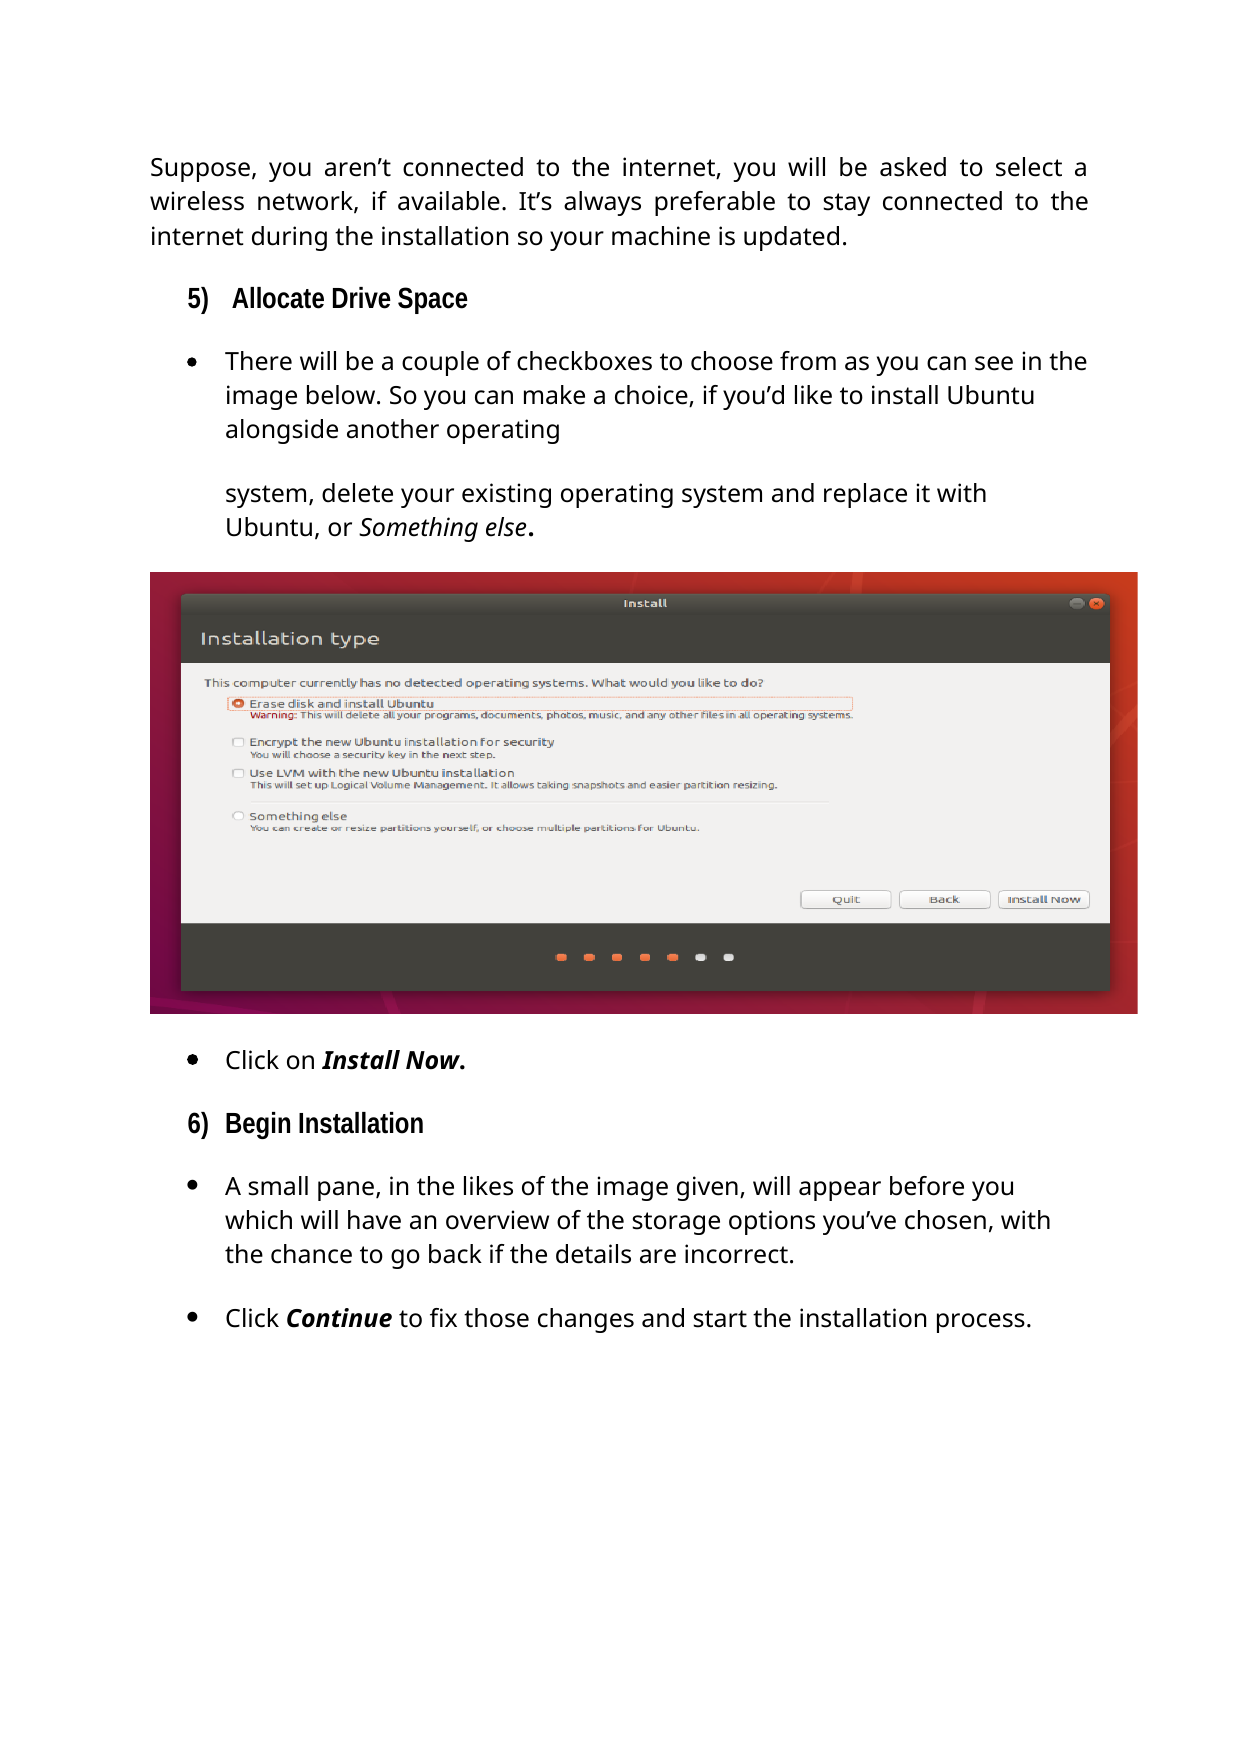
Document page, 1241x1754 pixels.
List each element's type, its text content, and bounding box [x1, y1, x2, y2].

list Allocate Drive Space [187, 281, 1090, 315]
text Suppose, you aren’t connected to the internet, you will be asked to select a wireless network, if available. It’s always preferable to stay connected to the internet during the installation so your machine is updated. [150, 150, 1090, 252]
picture [150, 572, 1138, 1014]
list A small pane, in the likes of the image given, will appear before you which will have an overview of the storage options you’ve chosen, with the chance to go back if the details are incorrect. [187, 1169, 1090, 1271]
list Click on Install Now. [187, 1043, 1090, 1077]
list Begin Installation [187, 1106, 1090, 1140]
list Click Continue to fix those changes and start the installation process. [187, 1300, 1090, 1334]
text system, delete your existing operating system and replace it with Ubuntu, or Something else. [225, 475, 1090, 543]
list There will be a couple of checkboxes to choose from as you can see in the image below. So you can make a choice, if you’d like to install Ubuntu alongside another operating [187, 344, 1090, 446]
